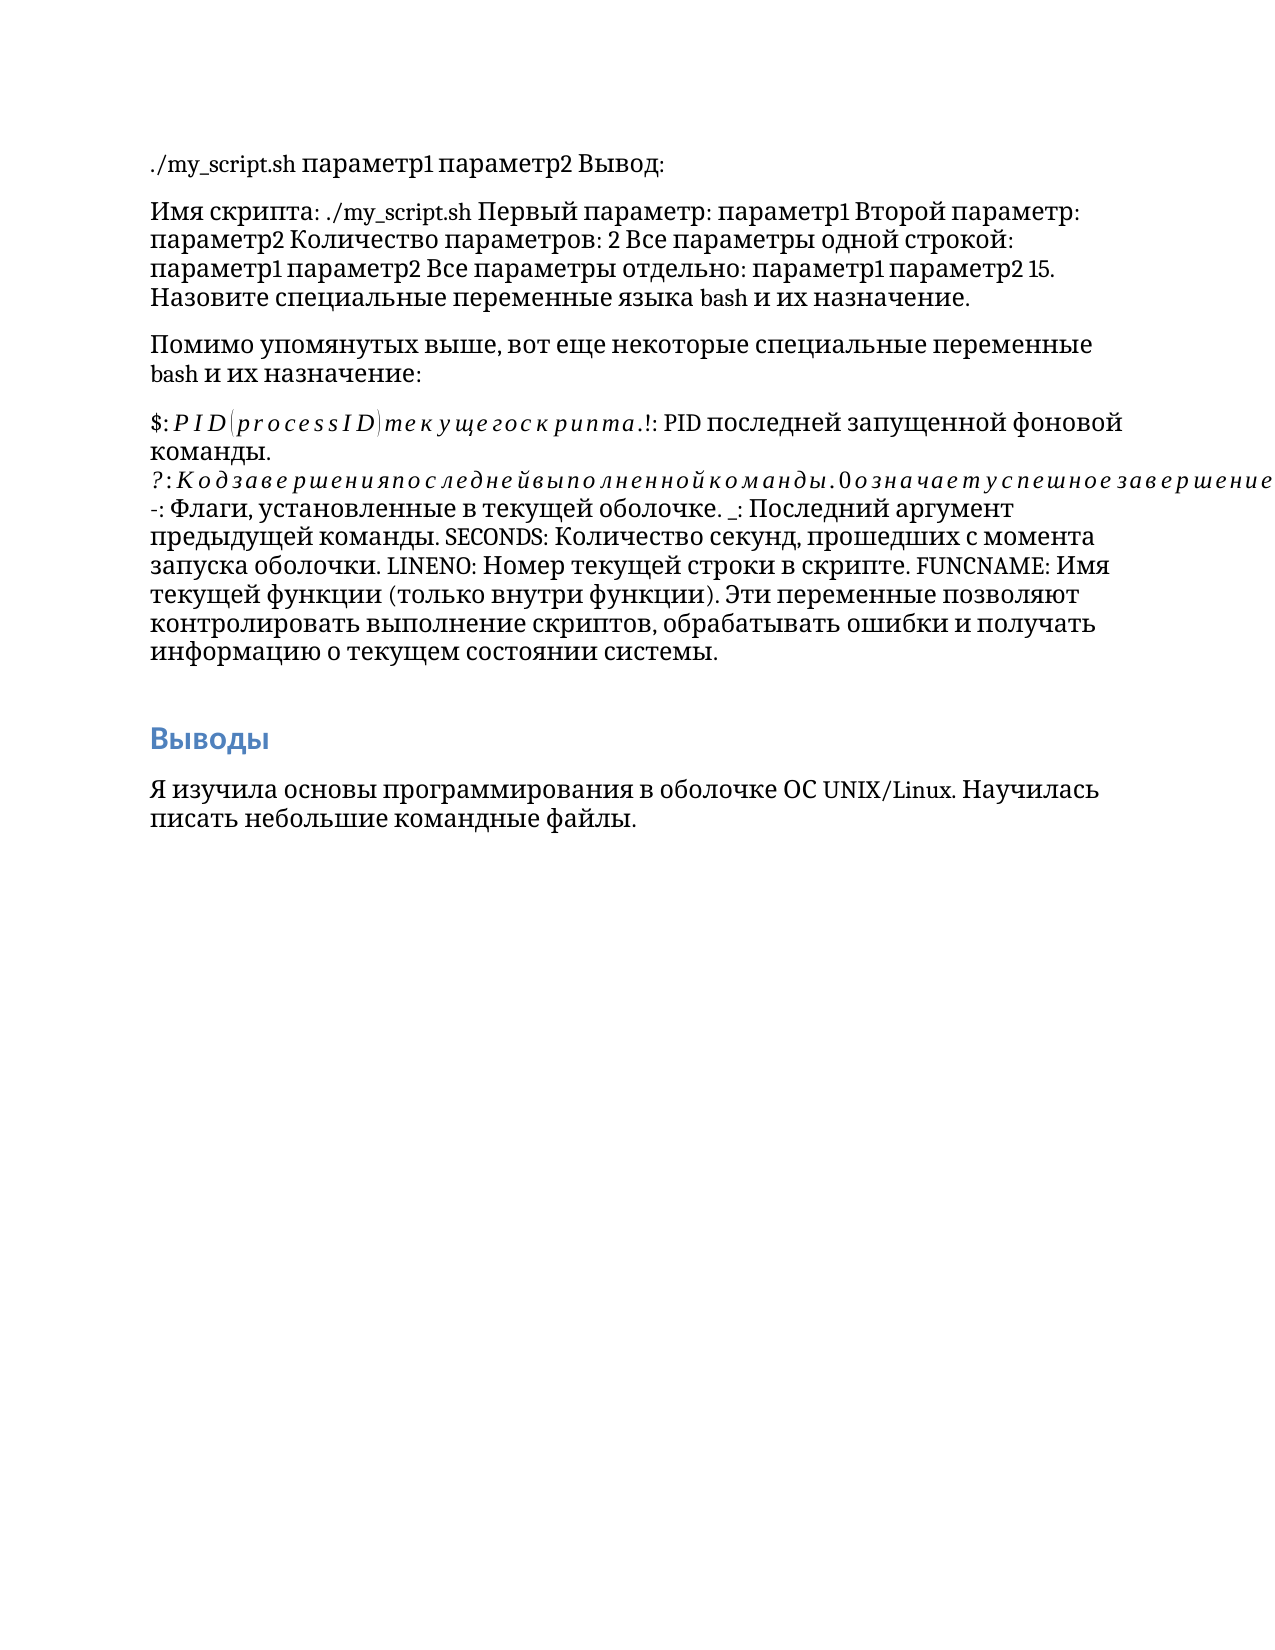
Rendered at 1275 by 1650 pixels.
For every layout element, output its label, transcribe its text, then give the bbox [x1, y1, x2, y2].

subtitle Выводы [150, 717, 1125, 758]
text Помимо упомянутых выше, вот еще некоторые специальные переменные bash и их назначение: [150, 331, 1125, 389]
text ./my_script.sh параметр1 параметр2 Вывод: [150, 150, 1125, 179]
text Я изучила основы программирования в оболочке ОС UNIX/Linux. Научилась писать небольшие командные файлы. [150, 776, 1125, 834]
text Имя скрипта: ./my_script.sh Первый параметр: параметр1 Второй параметр: параметр2 Количество параметров: 2 Все параметры одной строкой: параметр1 параметр2 Все параметры отдельно: параметр1 параметр2 15. Назовите специальные переменные языка bash и их назначение. [150, 197, 1125, 312]
text $!: PID последней запущенной фоновой команды. -: Флаги, установленные в текущей оболочке. _: Последний аргумент предыдущей команды. SECONDS: Количество секунд, прошедших с момента запуска оболочки. LINENO: Номер текущей строки в скрипте. FUNCNAME: Имя текущей функции (только внутри функции). Эти переменные позволяют контролировать выполнение скриптов, обрабатывать ошибки и получать информацию о текущем состоянии системы. [150, 407, 1125, 667]
